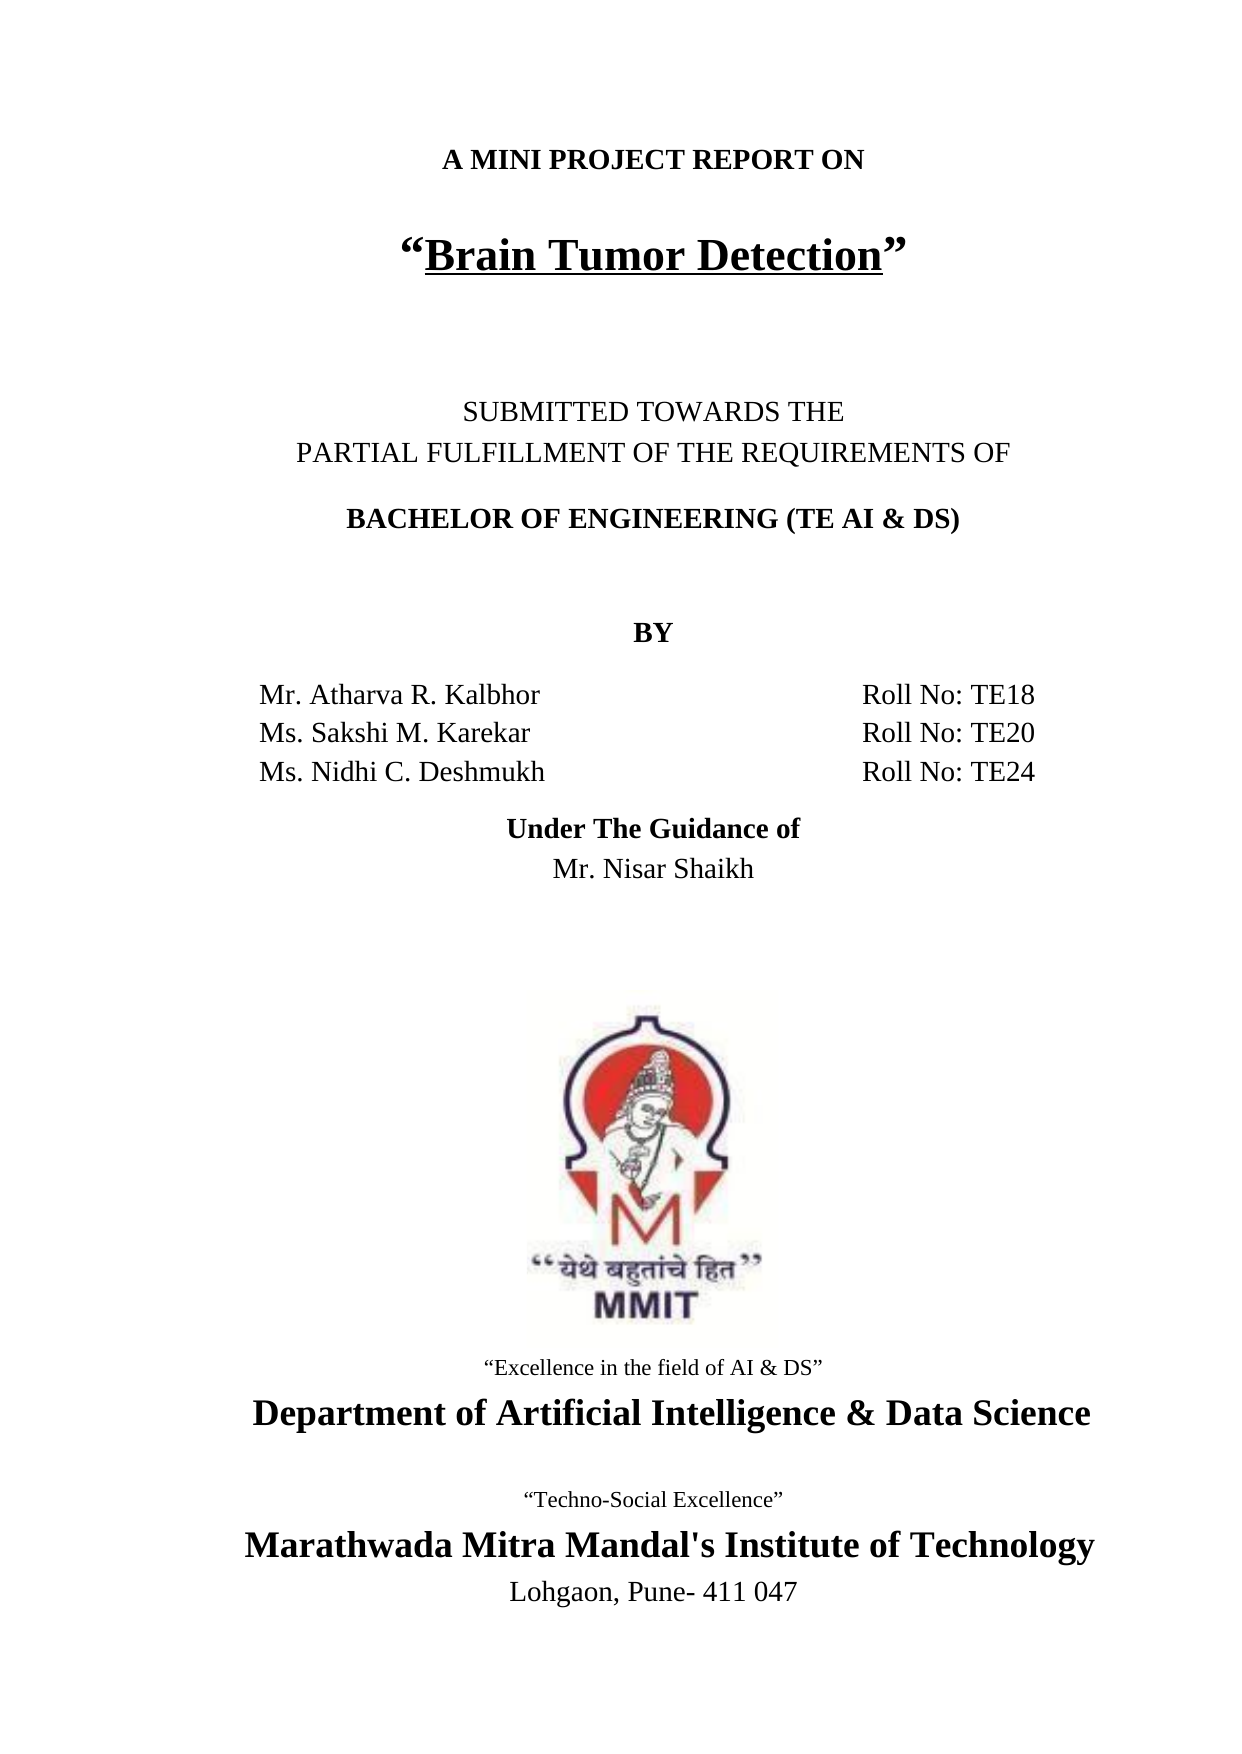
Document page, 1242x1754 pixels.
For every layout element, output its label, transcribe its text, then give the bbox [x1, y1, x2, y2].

table_header Mr. Atharva R. Kalbhor [259, 677, 851, 715]
text Under The Guidance of [145, 811, 1162, 844]
text PARTIAL FULFILLMENT OF THE REQUIREMENTS OF [145, 435, 1162, 469]
text A MINI PROJECT REPORT ON [145, 142, 1162, 176]
table_cell Ms. Nidhi C. Deshmukh [259, 754, 851, 792]
subtitle Marathwada Mitra Mandal's Institute of Technology [178, 1523, 1162, 1566]
text BACHELOR OF ENGINEERING (TE AI & DS) [145, 502, 1162, 535]
table_cell Roll No: TE24 [851, 754, 1046, 792]
table_cell Ms. Sakshi M. Karekar [259, 715, 851, 754]
text “Techno-Social Excellence” [145, 1486, 1162, 1512]
subtitle “Brain Tumor Detection” [145, 223, 1162, 281]
picture [526, 990, 779, 1348]
text Mr. Nisar Shaikh [145, 851, 1162, 884]
subtitle Department of Artificial Intelligence & Data Science [182, 1390, 1162, 1433]
table_cell Roll No: TE20 [851, 715, 1046, 754]
text “Excellence in the field of AI & DS” [145, 1353, 1162, 1380]
text BY [145, 615, 1162, 648]
text SUBMITTED TOWARDS THE [145, 394, 1162, 428]
table_header Roll No: TE18 [851, 677, 1046, 715]
text Lohgaon, Pune- 411 047 [145, 1574, 1162, 1608]
